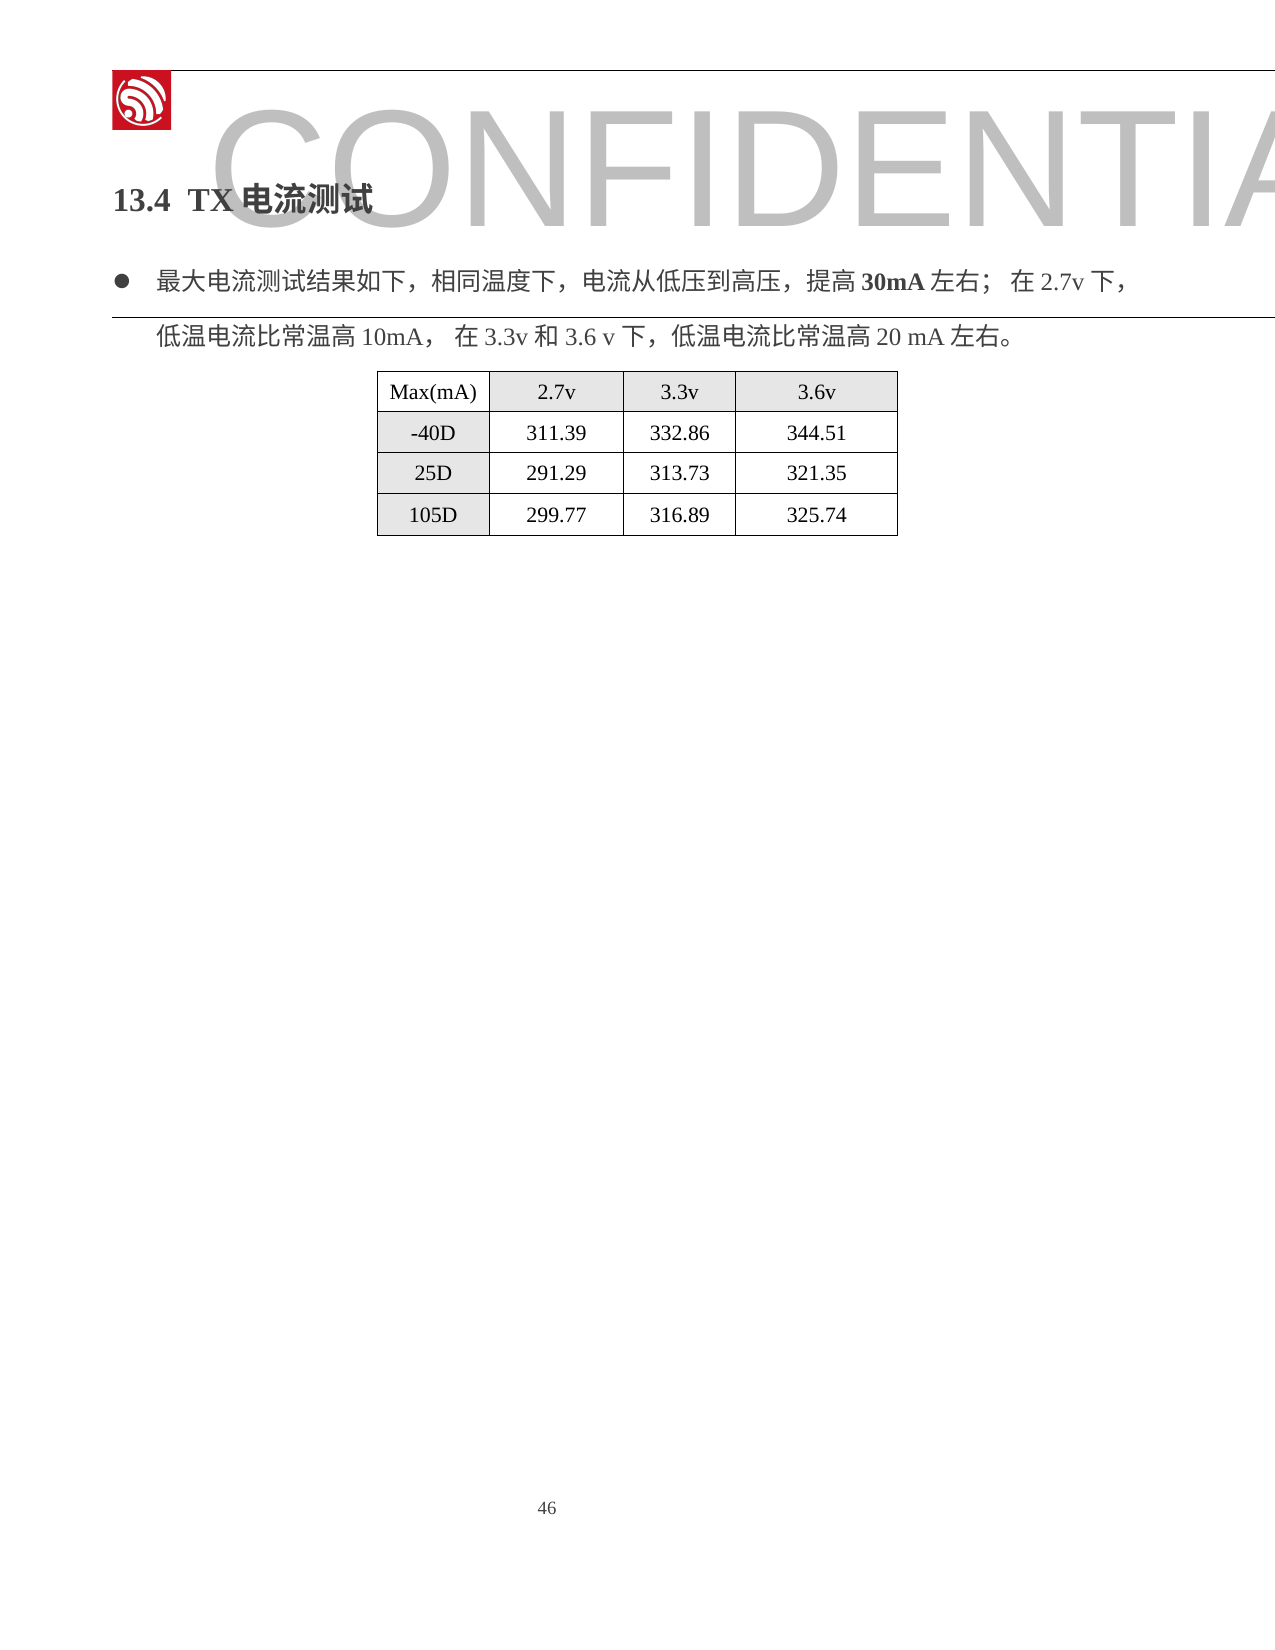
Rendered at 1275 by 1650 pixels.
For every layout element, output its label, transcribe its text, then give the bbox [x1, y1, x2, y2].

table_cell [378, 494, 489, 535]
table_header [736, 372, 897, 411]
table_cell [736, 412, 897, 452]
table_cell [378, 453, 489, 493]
subtitle TX电流测试 [112, 173, 1163, 221]
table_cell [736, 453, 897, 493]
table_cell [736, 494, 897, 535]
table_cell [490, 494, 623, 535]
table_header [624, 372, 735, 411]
picture [112, 70, 172, 130]
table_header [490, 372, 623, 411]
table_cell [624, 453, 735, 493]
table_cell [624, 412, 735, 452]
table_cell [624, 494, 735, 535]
list 最大电流测试结果如下，相同温度下，电流从低压到高压，提高30mA 左右； 在2.7v 下，低温电流比常温高10mA， 在3.3v 和 3.6 v 下，低温电流比常温高20 mA左右。 [112, 262, 1163, 352]
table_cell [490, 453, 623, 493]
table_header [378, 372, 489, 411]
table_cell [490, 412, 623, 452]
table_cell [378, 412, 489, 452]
